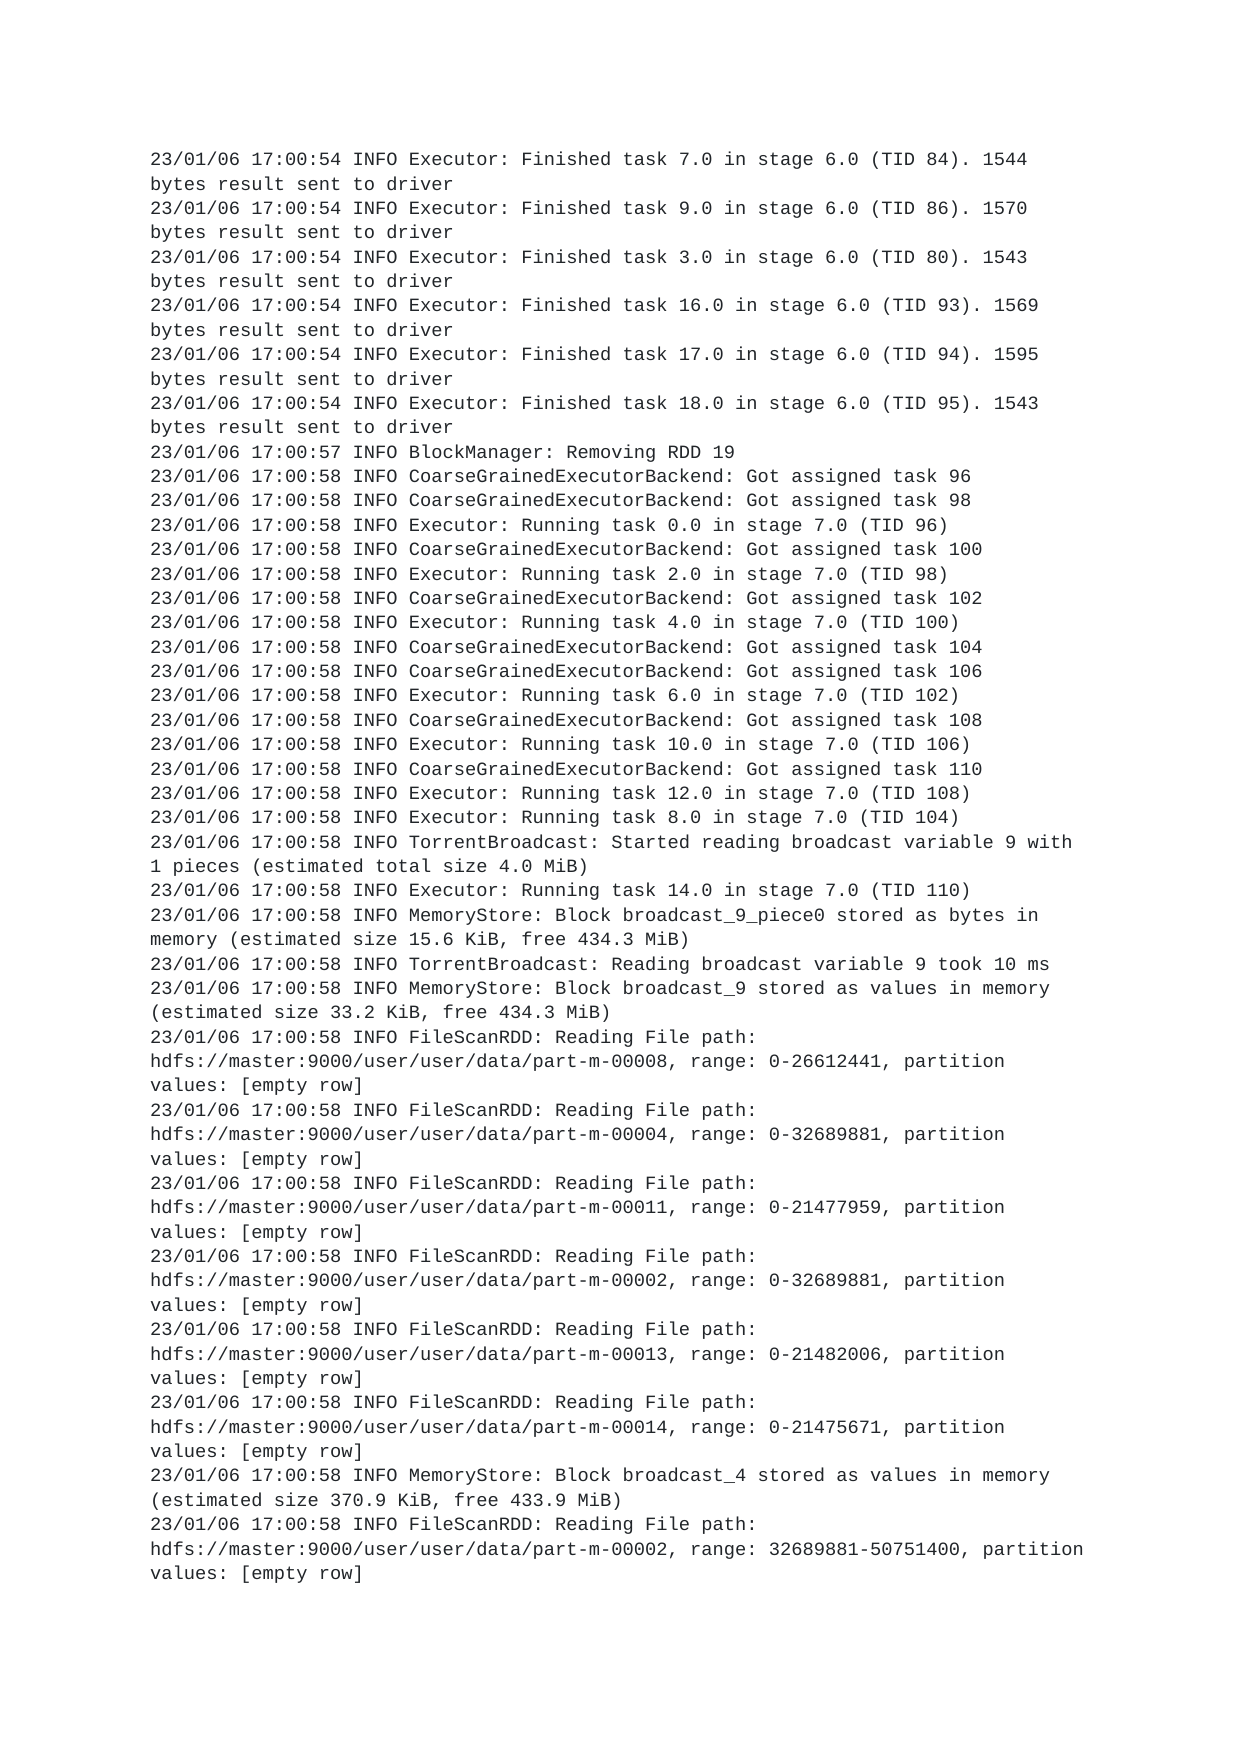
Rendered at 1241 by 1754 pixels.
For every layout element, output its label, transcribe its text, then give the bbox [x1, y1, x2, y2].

text 23/01/06 17:00:58 INFO MemoryStore: Block broadcast_4 stored as values in memory (estimated size 370.9 KiB, free 433.9 MiB) [150, 1466, 1090, 1512]
text 23/01/06 17:00:58 INFO MemoryStore: Block broadcast_9_piece0 stored as bytes in memory (estimated size 15.6 KiB, free 434.3 MiB) [150, 906, 1090, 951]
text 23/01/06 17:00:58 INFO CoarseGrainedExecutorBackend: Got assigned task 102 [150, 589, 1090, 610]
text 23/01/06 17:00:58 INFO Executor: Running task 6.0 in stage 7.0 (TID 102) [150, 686, 1090, 707]
text 23/01/06 17:00:58 INFO CoarseGrainedExecutorBackend: Got assigned task 104 [150, 637, 1090, 659]
text 23/01/06 17:00:54 INFO Executor: Finished task 7.0 in stage 6.0 (TID 84). 1544 bytes result sent to driver [150, 150, 1090, 196]
text 23/01/06 17:00:58 INFO TorrentBroadcast: Started reading broadcast variable 9 with 1 pieces (estimated total size 4.0 MiB) [150, 832, 1090, 878]
text 23/01/06 17:00:54 INFO Executor: Finished task 9.0 in stage 6.0 (TID 86). 1570 bytes result sent to driver [150, 199, 1090, 244]
text 23/01/06 17:00:58 INFO FileScanRDD: Reading File path: hdfs://master:9000/user/user/data/part-m-00011, range: 0-21477959, partition values: [empty row] [150, 1174, 1090, 1244]
text 23/01/06 17:00:57 INFO BlockManager: Removing RDD 19 [150, 442, 1090, 464]
text 23/01/06 17:00:58 INFO FileScanRDD: Reading File path: hdfs://master:9000/user/user/data/part-m-00002, range: 0-32689881, partition values: [empty row] [150, 1247, 1090, 1317]
text 23/01/06 17:00:58 INFO CoarseGrainedExecutorBackend: Got assigned task 110 [150, 759, 1090, 781]
text 23/01/06 17:00:54 INFO Executor: Finished task 18.0 in stage 6.0 (TID 95). 1543 bytes result sent to driver [150, 394, 1090, 439]
text 23/01/06 17:00:58 INFO Executor: Running task 10.0 in stage 7.0 (TID 106) [150, 735, 1090, 756]
text 23/01/06 17:00:58 INFO MemoryStore: Block broadcast_9 stored as values in memory (estimated size 33.2 KiB, free 434.3 MiB) [150, 979, 1090, 1024]
text 23/01/06 17:00:58 INFO Executor: Running task 4.0 in stage 7.0 (TID 100) [150, 613, 1090, 634]
text 23/01/06 17:00:58 INFO CoarseGrainedExecutorBackend: Got assigned task 100 [150, 540, 1090, 561]
text 23/01/06 17:00:58 INFO FileScanRDD: Reading File path: hdfs://master:9000/user/user/data/part-m-00004, range: 0-32689881, partition values: [empty row] [150, 1101, 1090, 1171]
text 23/01/06 17:00:58 INFO Executor: Running task 8.0 in stage 7.0 (TID 104) [150, 808, 1090, 829]
text 23/01/06 17:00:58 INFO CoarseGrainedExecutorBackend: Got assigned task 106 [150, 662, 1090, 683]
text 23/01/06 17:00:54 INFO Executor: Finished task 3.0 in stage 6.0 (TID 80). 1543 bytes result sent to driver [150, 247, 1090, 293]
text 23/01/06 17:00:58 INFO Executor: Running task 2.0 in stage 7.0 (TID 98) [150, 564, 1090, 586]
text 23/01/06 17:00:58 INFO CoarseGrainedExecutorBackend: Got assigned task 96 [150, 467, 1090, 488]
text 23/01/06 17:00:54 INFO Executor: Finished task 17.0 in stage 6.0 (TID 94). 1595 bytes result sent to driver [150, 345, 1090, 391]
text 23/01/06 17:00:58 INFO FileScanRDD: Reading File path: hdfs://master:9000/user/user/data/part-m-00014, range: 0-21475671, partition values: [empty row] [150, 1393, 1090, 1463]
text 23/01/06 17:00:58 INFO Executor: Running task 0.0 in stage 7.0 (TID 96) [150, 516, 1090, 537]
text 23/01/06 17:00:58 INFO FileScanRDD: Reading File path: hdfs://master:9000/user/user/data/part-m-00002, range: 32689881-50751400, partition values: [empty row] [150, 1515, 1090, 1585]
text 23/01/06 17:00:58 INFO FileScanRDD: Reading File path: hdfs://master:9000/user/user/data/part-m-00008, range: 0-26612441, partition values: [empty row] [150, 1027, 1090, 1097]
text 23/01/06 17:00:58 INFO CoarseGrainedExecutorBackend: Got assigned task 98 [150, 491, 1090, 512]
text 23/01/06 17:00:58 INFO Executor: Running task 12.0 in stage 7.0 (TID 108) [150, 784, 1090, 805]
text 23/01/06 17:00:54 INFO Executor: Finished task 16.0 in stage 6.0 (TID 93). 1569 bytes result sent to driver [150, 296, 1090, 342]
text 23/01/06 17:00:58 INFO Executor: Running task 14.0 in stage 7.0 (TID 110) [150, 881, 1090, 902]
text 23/01/06 17:00:58 INFO FileScanRDD: Reading File path: hdfs://master:9000/user/user/data/part-m-00013, range: 0-21482006, partition values: [empty row] [150, 1320, 1090, 1390]
text 23/01/06 17:00:58 INFO CoarseGrainedExecutorBackend: Got assigned task 108 [150, 711, 1090, 732]
text 23/01/06 17:00:58 INFO TorrentBroadcast: Reading broadcast variable 9 took 10 ms [150, 954, 1090, 976]
